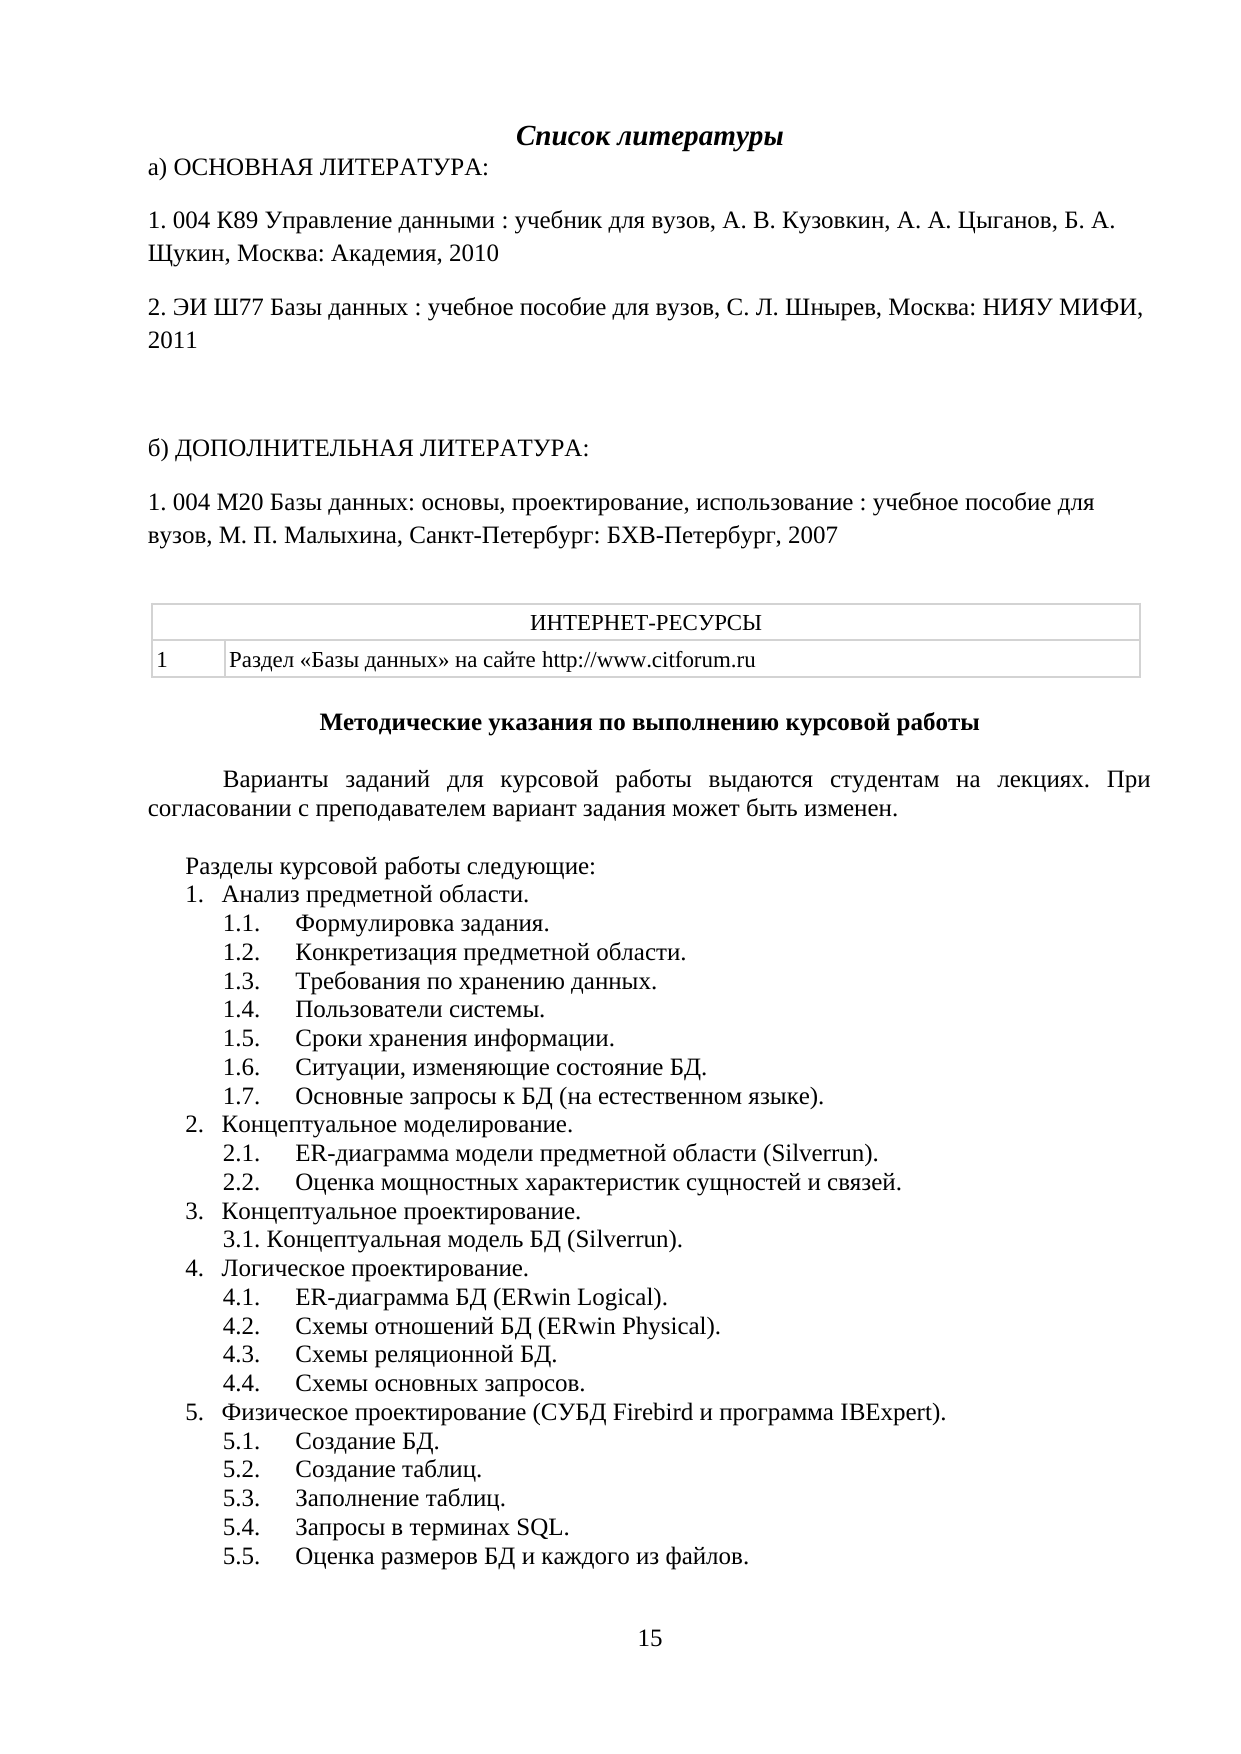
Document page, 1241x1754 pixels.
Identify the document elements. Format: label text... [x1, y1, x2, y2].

text 5.1. Создание БД. [185, 1426, 1152, 1454]
text 5.2. Создание таблиц. [185, 1454, 1152, 1483]
text Варианты заданий для курсовой работы выдаются студентам на лекциях. При согласовании с преподавателем вариант задания может быть изменен. [148, 764, 1152, 822]
text 5.4. Запросы в терминах SQL. [185, 1512, 1152, 1541]
text 1.4. Пользователи системы. [185, 994, 1152, 1023]
text 4.1. ER-диаграмма БД (ERwin Logical). [185, 1282, 1152, 1311]
text 1. Анализ предметной области. [148, 879, 1152, 908]
table_header ИНТЕРНЕТ-РЕСУРСЫ [153, 605, 1139, 639]
text Разделы курсовой работы следующие: [148, 851, 1152, 879]
subtitle Список литературы [148, 118, 1152, 152]
text 1.7. Основные запросы к БД (на естественном языке). [185, 1081, 1152, 1109]
text 3. Концептуальное проектирование. [148, 1196, 1152, 1224]
text 5. Физическое проектирование (СУБД Firebird и программа IBExpert). [148, 1397, 1152, 1426]
table_cell 1 [153, 641, 224, 676]
text 4.3. Схемы реляционной БД. [185, 1339, 1152, 1368]
text 1. 004 М20 Базы данных: основы, проектирование, использование : учебное пособие для вузов, М. П. Малыхина, Санкт-Петербург: БХВ-Петербург, 2007 [148, 487, 1152, 549]
text 3.1. Концептуальная модель БД (Silverrun). [185, 1224, 1152, 1253]
text 5.3. Заполнение таблиц. [185, 1483, 1152, 1512]
table_cell Раздел «Базы данных» на сайте http://www.citforum.ru [226, 641, 1139, 676]
text 5.5. Оценка размеров БД и каждого из файлов. [185, 1541, 1152, 1569]
text 2. ЭИ Ш77 Базы данных : учебное пособие для вузов, С. Л. Шнырев, Москва: НИЯУ МИФИ, 2011 [148, 292, 1152, 354]
text 1.5. Сроки хранения информации. [185, 1023, 1152, 1052]
text 4.4. Схемы основных запросов. [185, 1368, 1152, 1397]
text б) ДОПОЛНИТЕЛЬНАЯ ЛИТЕРАТУРА: [148, 433, 1152, 462]
text 4.2. Схемы отношений БД (ERwin Physical). [185, 1311, 1152, 1339]
text 1.1. Формулировка задания. [185, 908, 1152, 937]
text Методические указания по выполнению курсовой работы [148, 707, 1152, 736]
text 1.6. Ситуации, изменяющие состояние БД. [185, 1052, 1152, 1081]
text 1.2. Конкретизация предметной области. [185, 937, 1152, 966]
text 2.2. Оценка мощностных характеристик сущностей и связей. [185, 1167, 1152, 1196]
text 1.3. Требования по хранению данных. [185, 966, 1152, 994]
text 2. Концептуальное моделирование. [148, 1109, 1152, 1138]
text 1. 004 К89 Управление данными : учебник для вузов, А. В. Кузовкин, А. А. Цыганов, Б. А. Щукин, Москва: Академия, 2010 [148, 206, 1152, 267]
text а) ОСНОВНАЯ ЛИТЕРАТУРА: [148, 152, 1152, 180]
text 4. Логическое проектирование. [148, 1253, 1152, 1282]
text 2.1. ER-диаграмма модели предметной области (Silverrun). [185, 1138, 1152, 1167]
